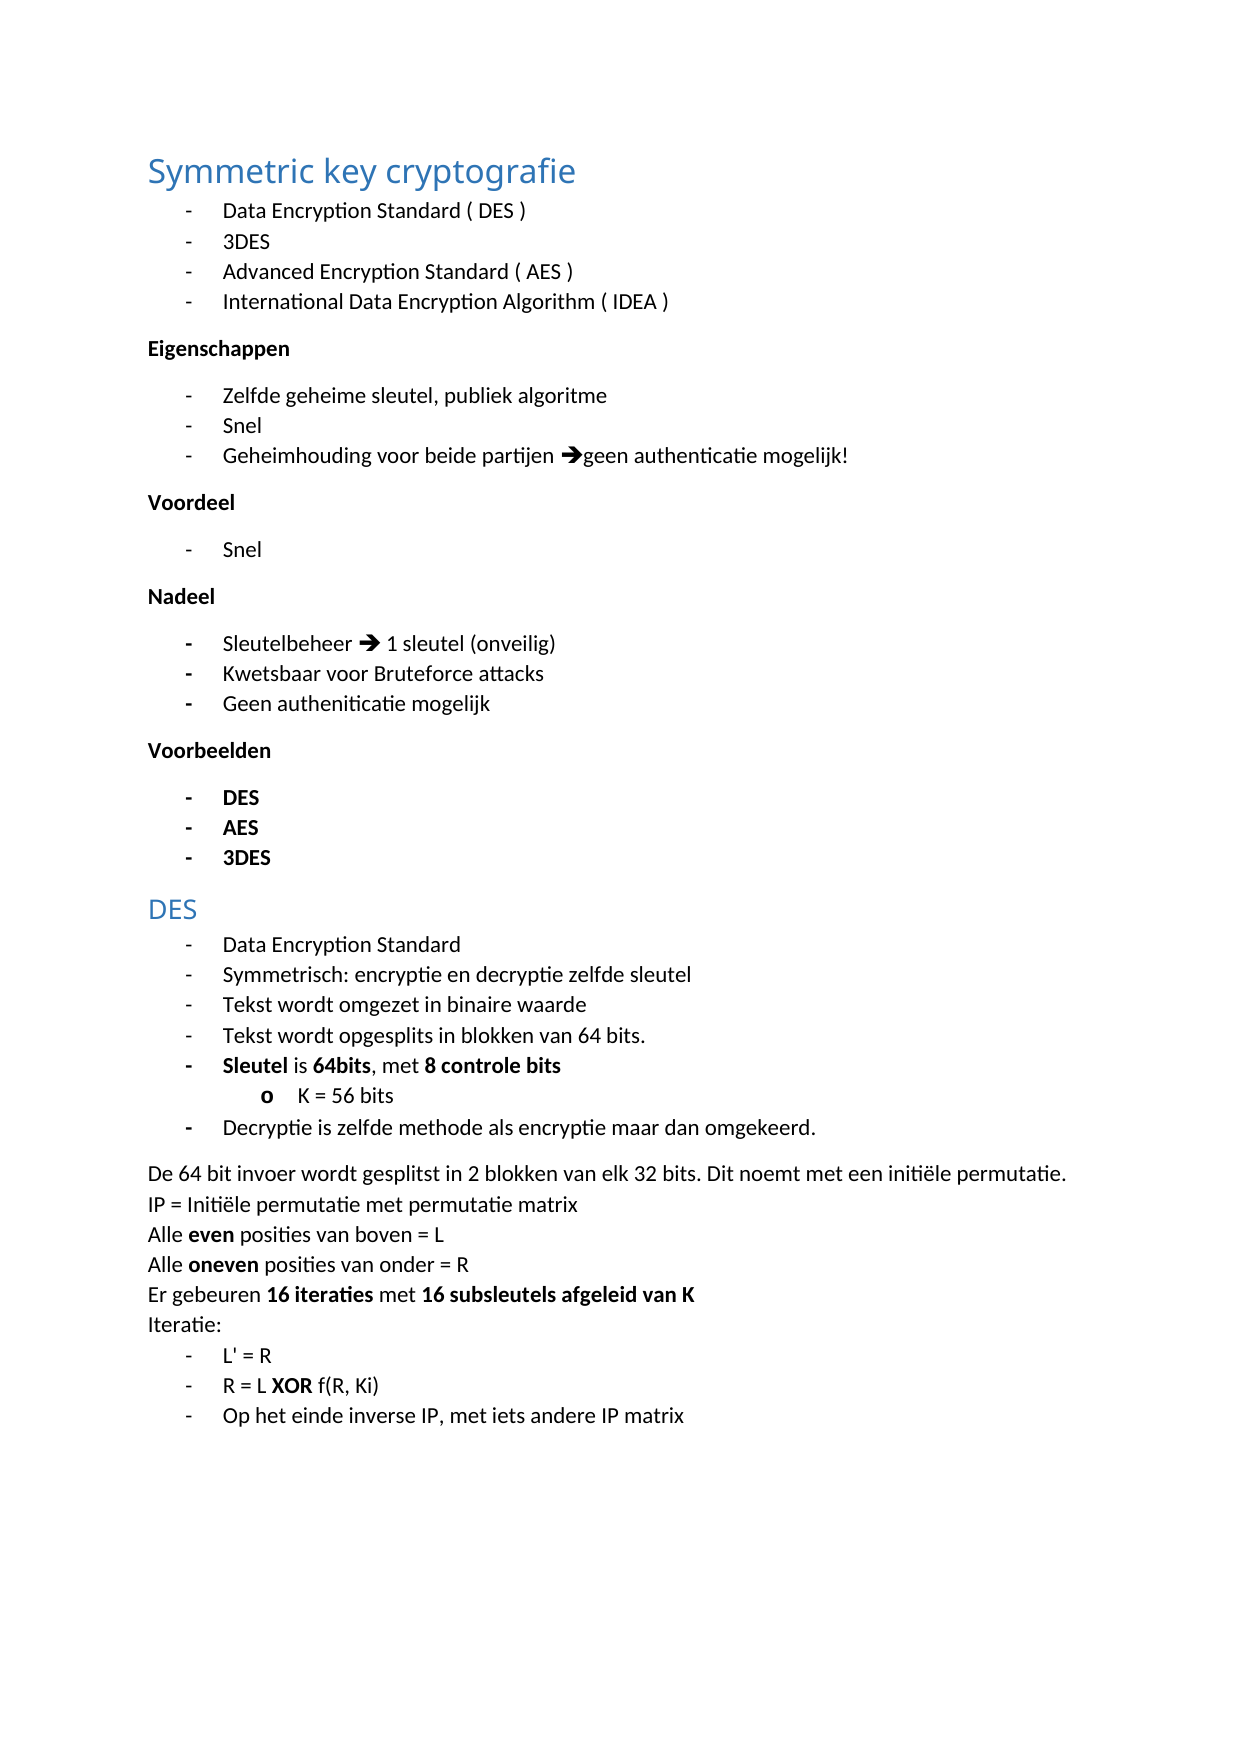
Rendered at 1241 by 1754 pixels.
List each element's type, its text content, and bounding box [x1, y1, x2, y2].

list DES [185, 783, 1093, 811]
list Kwetsbaar voor Bruteforce attacks [185, 659, 1093, 687]
list Op het einde inverse IP, met iets andere IP matrix [185, 1401, 1093, 1429]
text Voordeel [148, 488, 1093, 516]
text De 64 bit invoer wordt gesplitst in 2 blokken van elk 32 bits. Dit noemt met een initiële permutatie. [148, 1159, 1093, 1187]
list R = L XOR f(R, Ki) [185, 1371, 1093, 1399]
list International Data Encryption Algorithm ( IDEA ) [185, 287, 1093, 315]
list Tekst wordt omgezet in binaire waarde [185, 991, 1093, 1018]
list 3DES [185, 227, 1093, 255]
text Iteratie: [148, 1311, 1093, 1338]
text Alle oneven posities van onder = R [148, 1250, 1093, 1278]
list Snel [185, 411, 1093, 439]
text Alle even posities van boven = L [148, 1220, 1093, 1248]
list Sleutelbeheer 1 sleutel (onveilig) [185, 629, 1093, 657]
text Voorbeelden [148, 736, 1093, 764]
list Geen autheniticatie mogelijk [185, 689, 1093, 717]
text Eigenschappen [148, 334, 1093, 362]
list Symmetrisch: encryptie en decryptie zelfde sleutel [185, 960, 1093, 988]
subtitle Symmetric key cryptografie [148, 148, 1093, 193]
text Nadeel [148, 582, 1093, 610]
list 3DES [185, 843, 1093, 871]
list L' = R [185, 1341, 1093, 1369]
list K = 56 bits [260, 1081, 1093, 1110]
list Zelfde geheime sleutel, publiek algoritme [185, 381, 1093, 409]
list Snel [185, 535, 1093, 563]
list Data Encryption Standard ( DES ) [185, 197, 1093, 224]
list Sleutel is 64bits, met 8 controle bits [185, 1051, 1093, 1079]
list Geheimhouding voor beide partijen geen authenticatie mogelijk! [185, 441, 1093, 469]
list Tekst wordt opgesplits in blokken van 64 bits. [185, 1021, 1093, 1049]
list Advanced Encryption Standard ( AES ) [185, 257, 1093, 285]
text IP = Initiële permutatie met permutatie matrix [148, 1190, 1093, 1218]
text Er gebeuren 16 iteraties met 16 subsleutels afgeleid van K [148, 1280, 1093, 1308]
subtitle DES [148, 890, 1093, 927]
list Data Encryption Standard [185, 930, 1093, 958]
list Decryptie is zelfde methode als encryptie maar dan omgekeerd. [185, 1113, 1093, 1141]
list AES [185, 813, 1093, 841]
